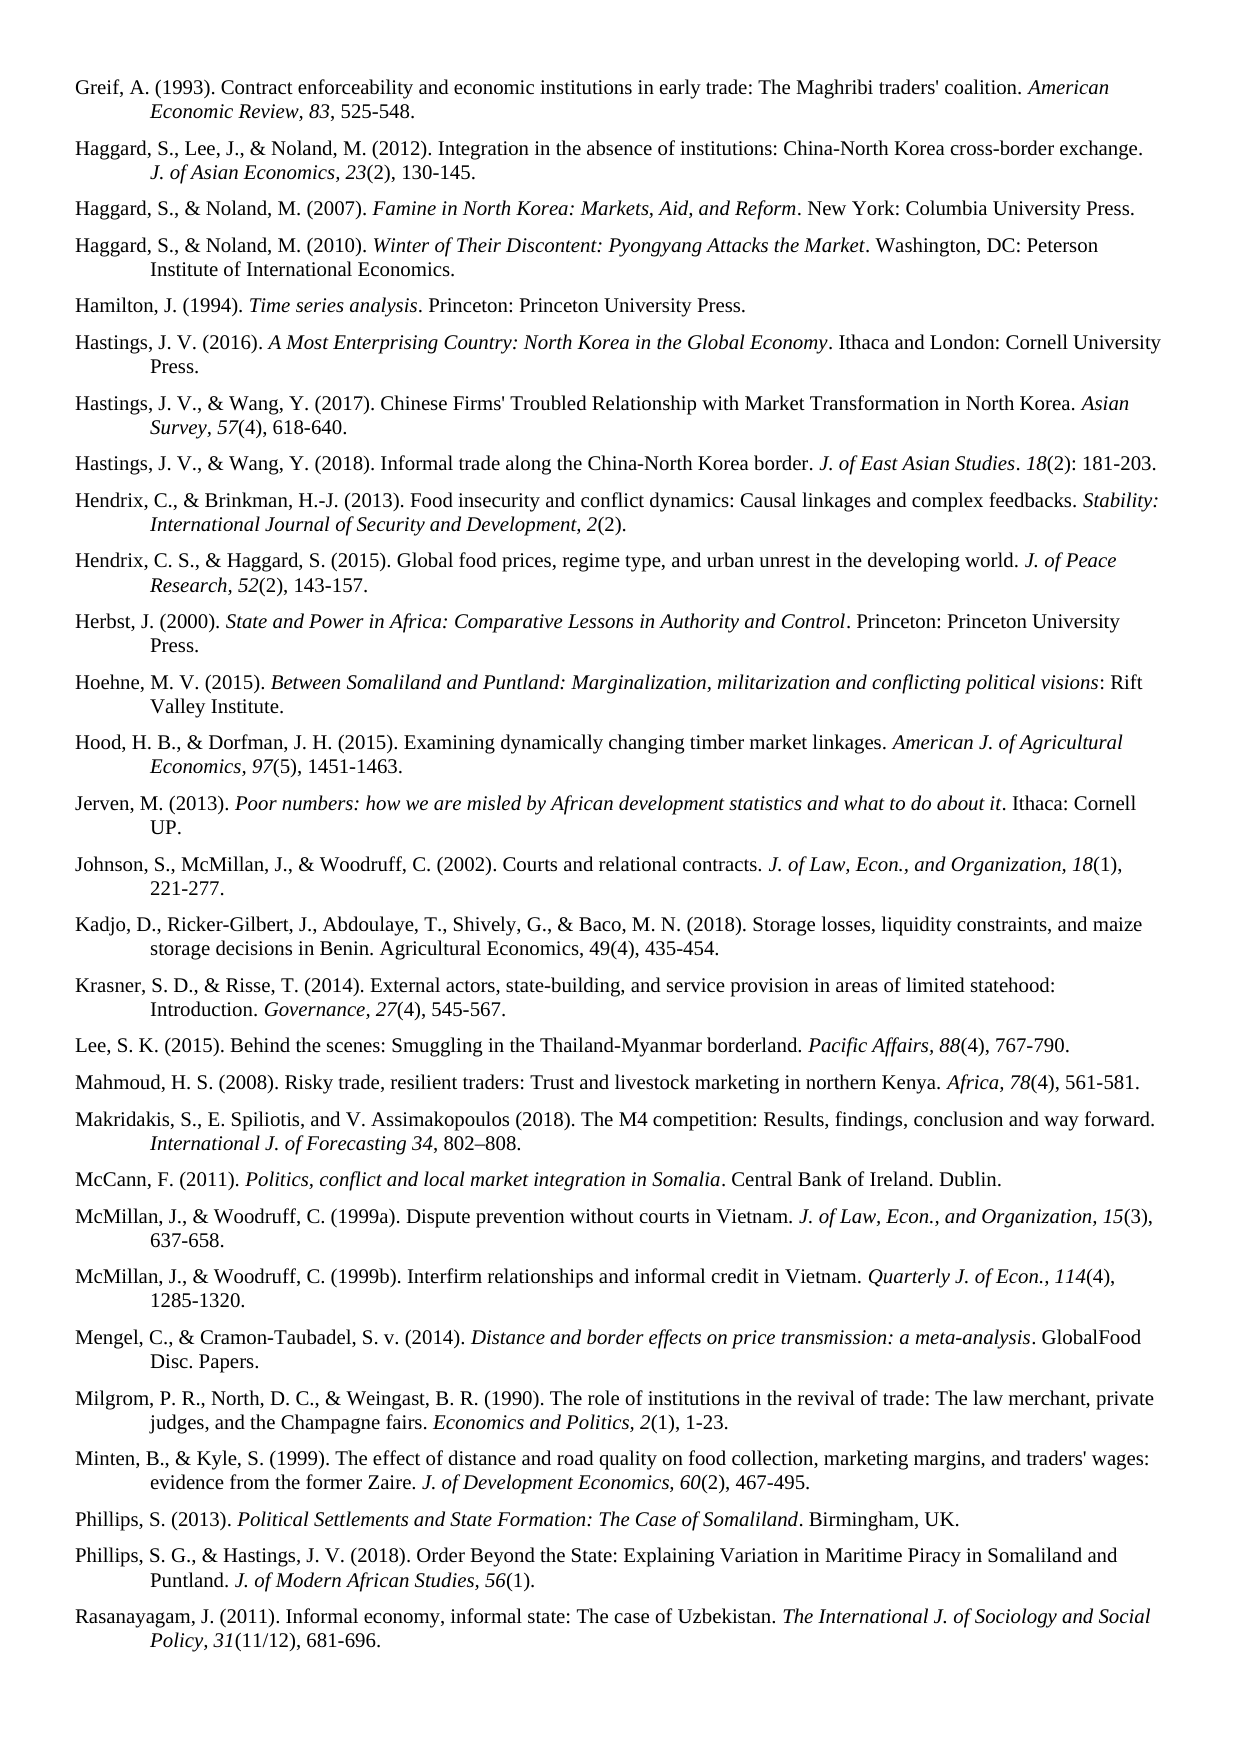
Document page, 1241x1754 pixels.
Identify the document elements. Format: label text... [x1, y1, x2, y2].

text Hastings, J. V., & Wang, Y. (2017). Chinese Firms' Troubled Relationship with Market Transformation in North Korea. Asian Survey, 57(4), 618-640. [75, 391, 1165, 439]
text Hoehne, M. V. (2015). Between Somaliland and Puntland: Marginalization, militarization and conflicting political visions: Rift Valley Institute. [75, 670, 1165, 718]
text Hendrix, C. S., & Haggard, S. (2015). Global food prices, regime type, and urban unrest in the developing world. J. of Peace Research, 52(2), 143-157. [75, 548, 1165, 597]
text Mengel, C., & Cramon-Taubadel, S. v. (2014). Distance and border effects on price transmission: a meta-analysis. GlobalFood Disc. Papers. [75, 1325, 1165, 1373]
text Milgrom, P. R., North, D. C., & Weingast, B. R. (1990). The role of institutions in the revival of trade: The law merchant, private judges, and the Champagne fairs. Economics and Politics, 2(1), 1-23. [75, 1386, 1165, 1434]
text Haggard, S., & Noland, M. (2007). Famine in North Korea: Markets, Aid, and Reform. New York: Columbia University Press. [75, 196, 1165, 220]
text Lee, S. K. (2015). Behind the scenes: Smuggling in the Thailand-Myanmar borderland. Pacific Affairs, 88(4), 767-790. [75, 1033, 1165, 1057]
text Mahmoud, H. S. (2008). Risky trade, resilient traders: Trust and livestock marketing in northern Kenya. Africa, 78(4), 561-581. [75, 1070, 1165, 1094]
text Hastings, J. V. (2016). A Most Enterprising Country: North Korea in the Global Economy. Ithaca and London: Cornell University Press. [75, 330, 1165, 378]
text Hood, H. B., & Dorfman, J. H. (2015). Examining dynamically changing timber market linkages. American J. of Agricultural Economics, 97(5), 1451-1463. [75, 730, 1165, 778]
text Hamilton, J. (1994). Time series analysis. Princeton: Princeton University Press. [75, 293, 1165, 317]
text Phillips, S. (2013). Political Settlements and State Formation: The Case of Somaliland. Birmingham, UK. [75, 1507, 1165, 1531]
text Greif, A. (1993). Contract enforceability and economic institutions in early trade: The Maghribi traders' coalition. American Economic Review, 83, 525-548. [75, 75, 1165, 123]
text Johnson, S., McMillan, J., & Woodruff, C. (2002). Courts and relational contracts. J. of Law, Econ., and Organization, 18(1), 221-277. [75, 852, 1165, 900]
text Phillips, S. G., & Hastings, J. V. (2018). Order Beyond the State: Explaining Variation in Maritime Piracy in Somaliland and Puntland. J. of Modern African Studies, 56(1). [75, 1543, 1165, 1592]
text Krasner, S. D., & Risse, T. (2014). External actors, state‐building, and service provision in areas of limited statehood: Introduction. Governance, 27(4), 545-567. [75, 973, 1165, 1021]
text Herbst, J. (2000). State and Power in Africa: Comparative Lessons in Authority and Control. Princeton: Princeton University Press. [75, 609, 1165, 657]
text Kadjo, D., Ricker‐Gilbert, J., Abdoulaye, T., Shively, G., & Baco, M. N. (2018). Storage losses, liquidity constraints, and maize storage decisions in Benin. Agricultural Economics, 49(4), 435-454. [75, 912, 1165, 960]
text Haggard, S., Lee, J., & Noland, M. (2012). Integration in the absence of institutions: China-North Korea cross-border exchange. J. of Asian Economics, 23(2), 130-145. [75, 136, 1165, 184]
text Haggard, S., & Noland, M. (2010). Winter of Their Discontent: Pyongyang Attacks the Market. Washington, DC: Peterson Institute of International Economics. [75, 233, 1165, 281]
text Minten, B., & Kyle, S. (1999). The effect of distance and road quality on food collection, marketing margins, and traders' wages: evidence from the former Zaire. J. of Development Economics, 60(2), 467-495. [75, 1446, 1165, 1494]
text Hastings, J. V., & Wang, Y. (2018). Informal trade along the China-North Korea border. J. of East Asian Studies. 18(2): 181-203. [75, 451, 1165, 475]
text McCann, F. (2011). Politics, conflict and local market integration in Somalia. Central Bank of Ireland. Dublin. [75, 1167, 1165, 1191]
text Rasanayagam, J. (2011). Informal economy, informal state: The case of Uzbekistan. The International J. of Sociology and Social Policy, 31(11/12), 681-696. [75, 1604, 1165, 1652]
text McMillan, J., & Woodruff, C. (1999a). Dispute prevention without courts in Vietnam. J. of Law, Econ., and Organization, 15(3), 637-658. [75, 1204, 1165, 1252]
text Makridakis, S., E. Spiliotis, and V. Assimakopoulos (2018). The M4 competition: Results, findings, conclusion and way forward. International J. of Forecasting 34, 802–808. [75, 1107, 1165, 1155]
text McMillan, J., & Woodruff, C. (1999b). Interfirm relationships and informal credit in Vietnam. Quarterly J. of Econ., 114(4), 1285-1320. [75, 1264, 1165, 1312]
text Jerven, M. (2013). Poor numbers: how we are misled by African development statistics and what to do about it. Ithaca: Cornell UP. [75, 791, 1165, 839]
text Hendrix, C., & Brinkman, H.-J. (2013). Food insecurity and conflict dynamics: Causal linkages and complex feedbacks. Stability: International Journal of Security and Development, 2(2). [75, 488, 1165, 536]
